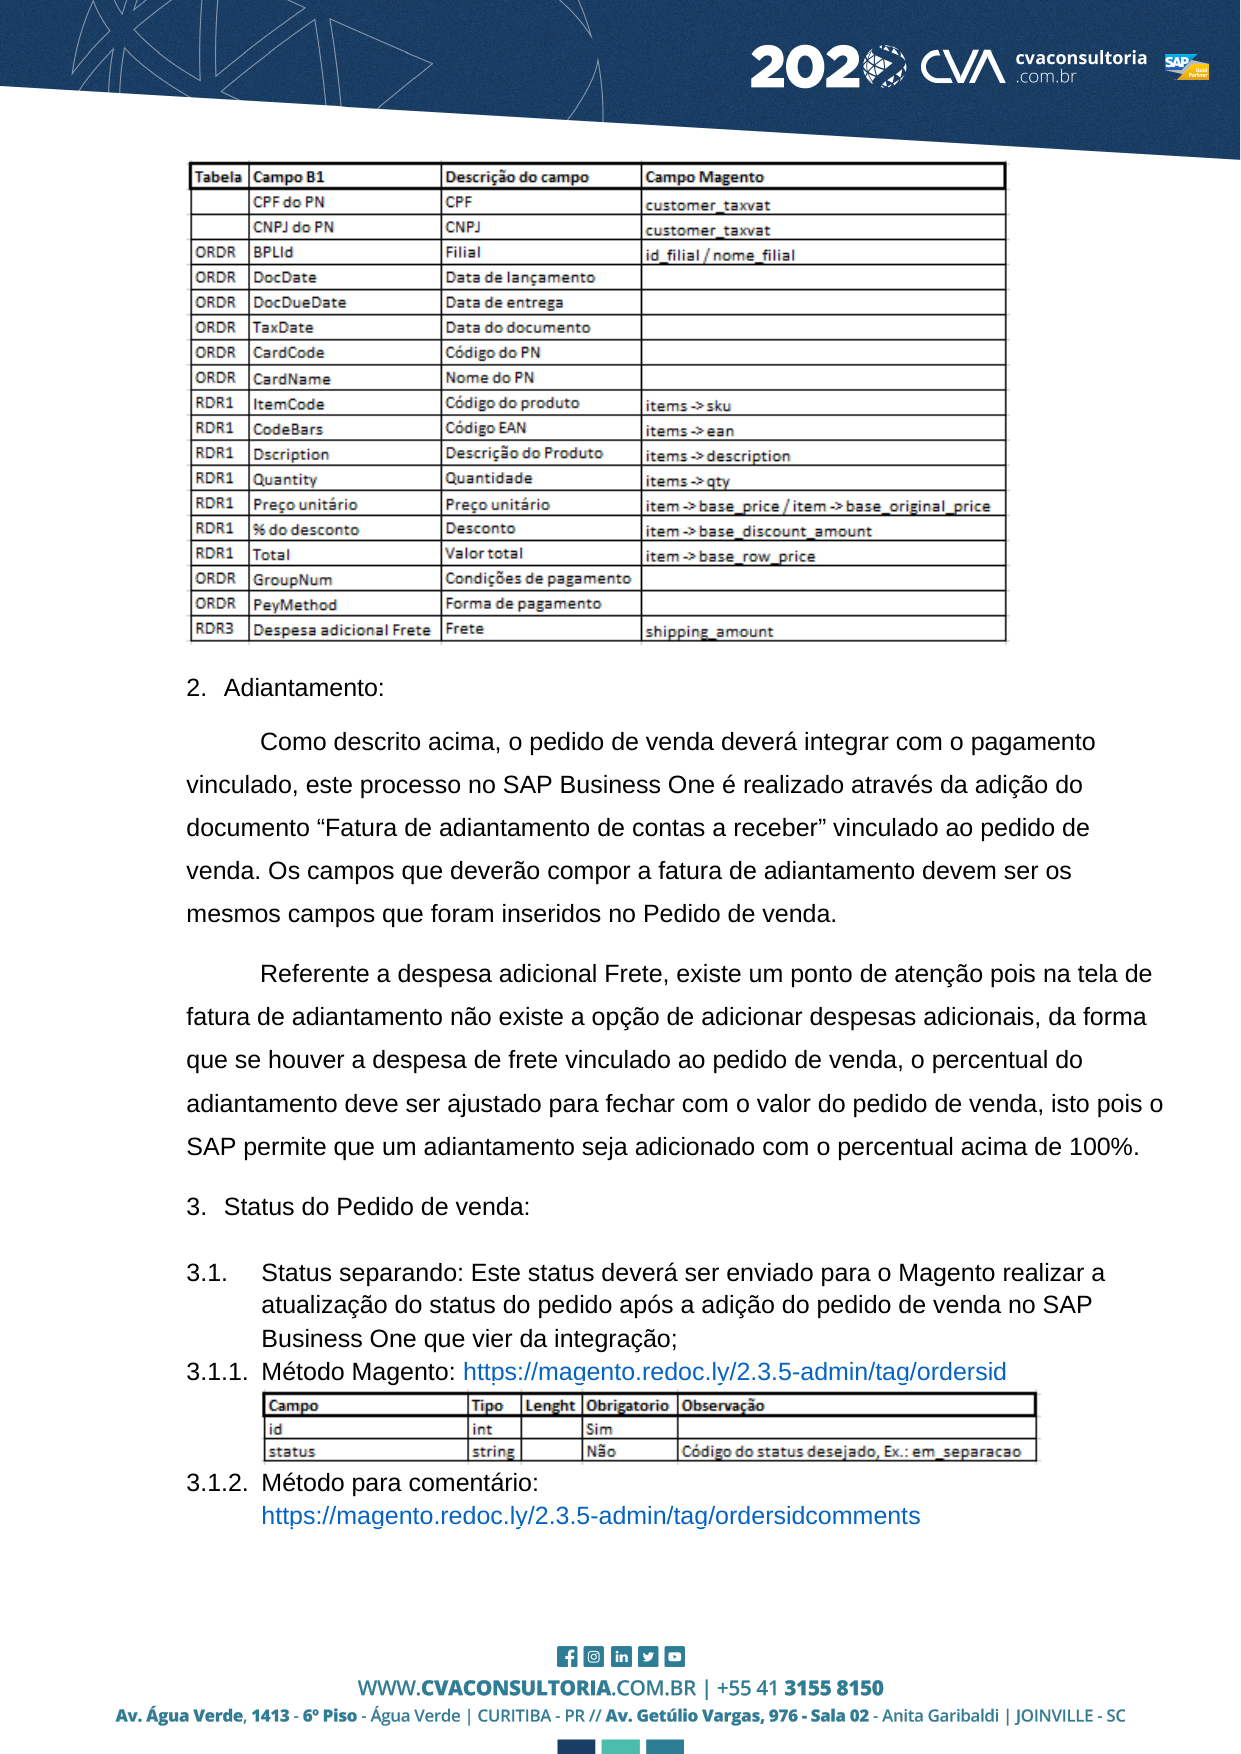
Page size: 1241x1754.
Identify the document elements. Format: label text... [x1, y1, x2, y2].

list Status do Pedido de venda: [186, 1191, 1165, 1220]
picture [115, 1646, 1125, 1754]
list Método Magento: https://magento.redoc.ly/2.3.5-admin/tag/ordersid [186, 1357, 1165, 1385]
picture [0, 0, 1241, 645]
picture [261, 1389, 1042, 1465]
list Método para comentário: https://magento.redoc.ly/2.3.5-admin/tag/ordersidcomments [186, 1468, 1165, 1530]
list Status separando: Este status deverá ser enviado para o Magento realizar a atualização do status do pedido após a adição do pedido de venda no SAP Business One que vier da integração; [186, 1257, 1165, 1352]
text Referente a despesa adicional Frete, existe um ponto de atenção pois na tela de fatura de adiantamento não existe a opção de adicionar despesas adicionais, da forma que se houver a despesa de frete vinculado ao pedido de venda, o percentual do adiantamento deve ser ajustado para fechar com o valor do pedido de venda, isto pois o SAP permite que um adiantamento seja adicionado com o percentual acima de 100%. [186, 959, 1165, 1160]
list Adiantamento: [186, 673, 1165, 702]
text Como descrito acima, o pedido de venda deverá integrar com o pagamento vinculado, este processo no SAP Business One é realizado através da adição do documento “Fatura de adiantamento de contas a receber” vinculado ao pedido de venda. Os campos que deverão compor a fatura de adiantamento devem ser os mesmos campos que foram inseridos no Pedido de venda. [186, 727, 1165, 928]
